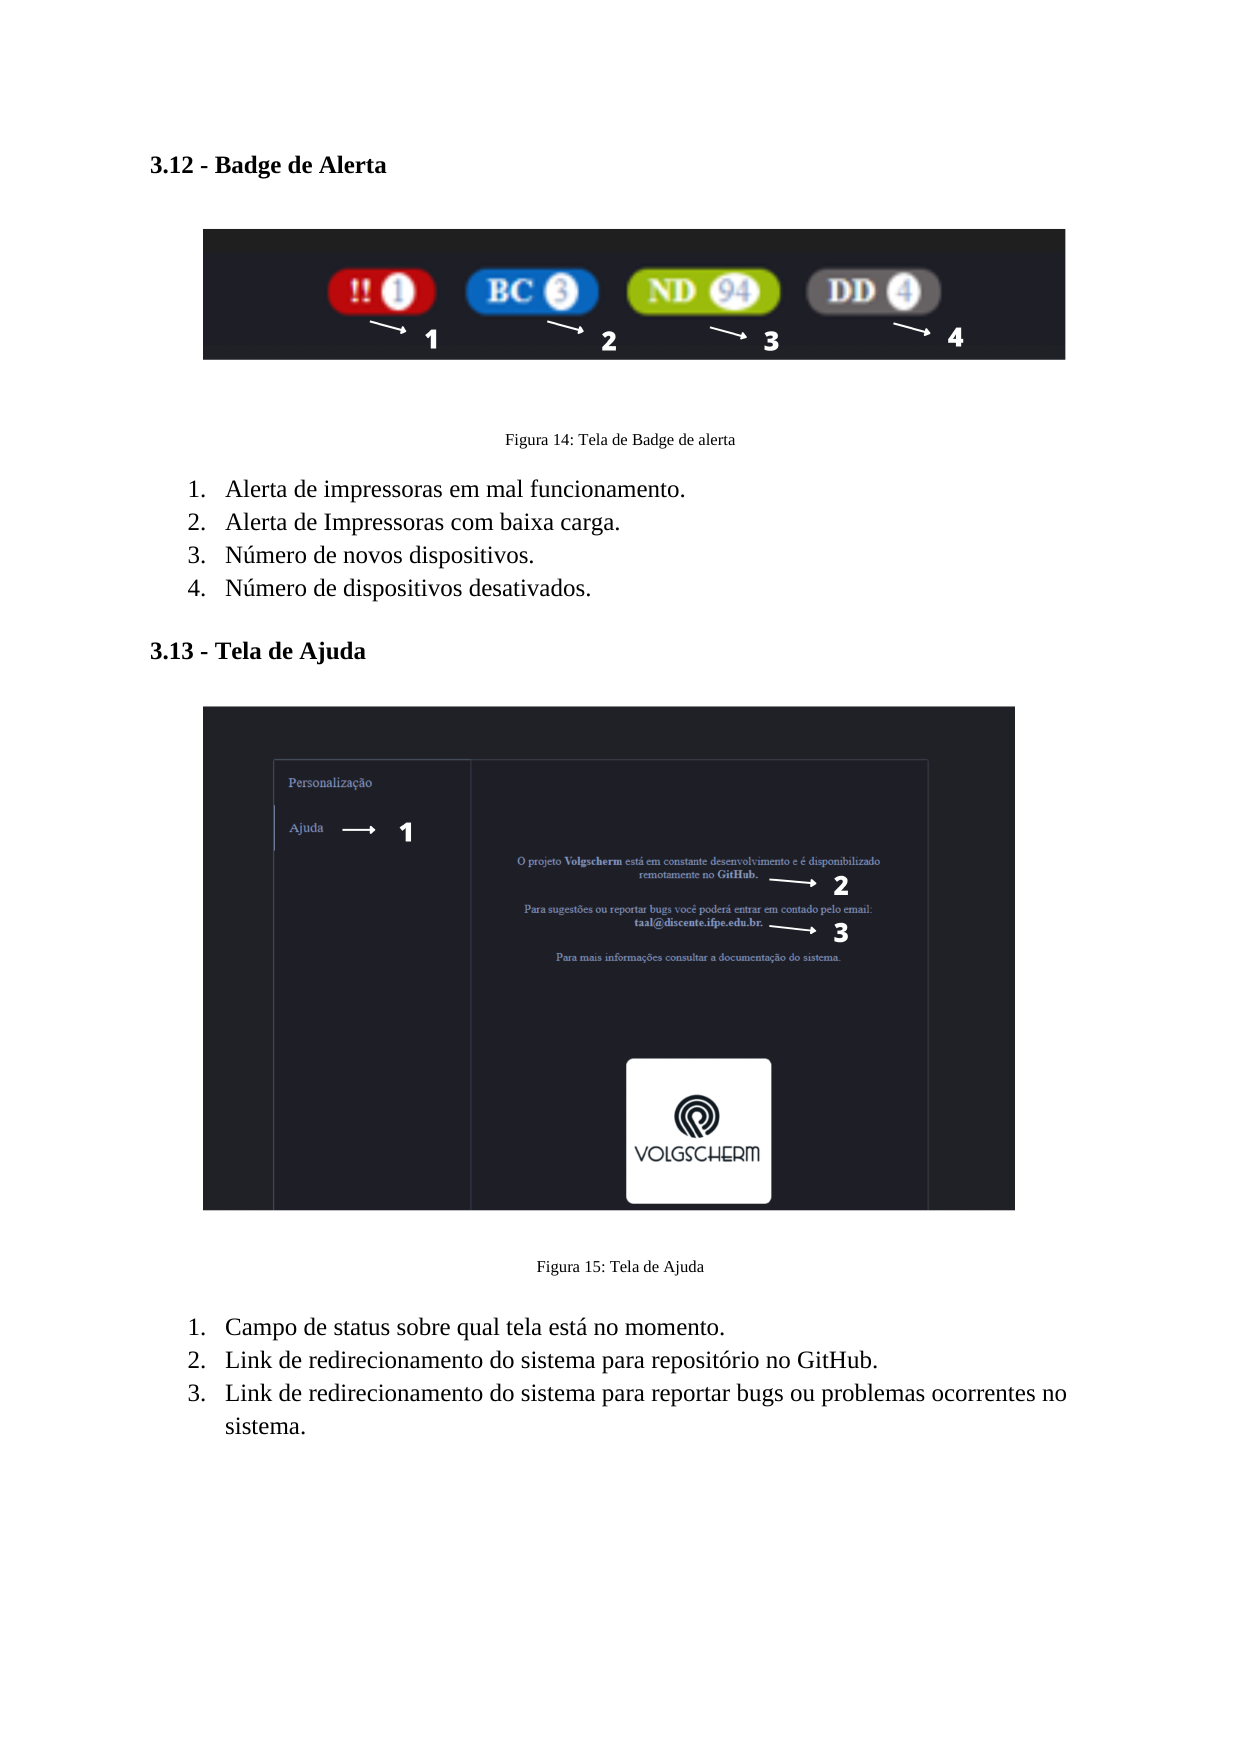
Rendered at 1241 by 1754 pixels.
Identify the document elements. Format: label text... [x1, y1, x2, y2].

list Campo de status sobre qual tela está no momento. [187, 1312, 1090, 1341]
text Figura 14: Tela de Badge de alerta [150, 430, 1090, 449]
subtitle 3.13 - Tela de Ajuda [150, 636, 1090, 665]
list Número de dispositivos desativados. [187, 573, 1090, 602]
list Alerta de impressoras em mal funcionamento. [187, 474, 1090, 503]
list Link de redirecionamento do sistema para repositório no GitHub. [187, 1345, 1090, 1374]
picture [150, 693, 1091, 1223]
text Figura 15: Tela de Ajuda [150, 1257, 1090, 1276]
list Número de novos dispositivos. [187, 540, 1090, 569]
picture [150, 207, 1091, 427]
subtitle 3.12 - Badge de Alerta [150, 150, 1090, 179]
list Alerta de Impressoras com baixa carga. [187, 507, 1090, 536]
list Link de redirecionamento do sistema para reportar bugs ou problemas ocorrentes no sistema. [187, 1378, 1090, 1440]
